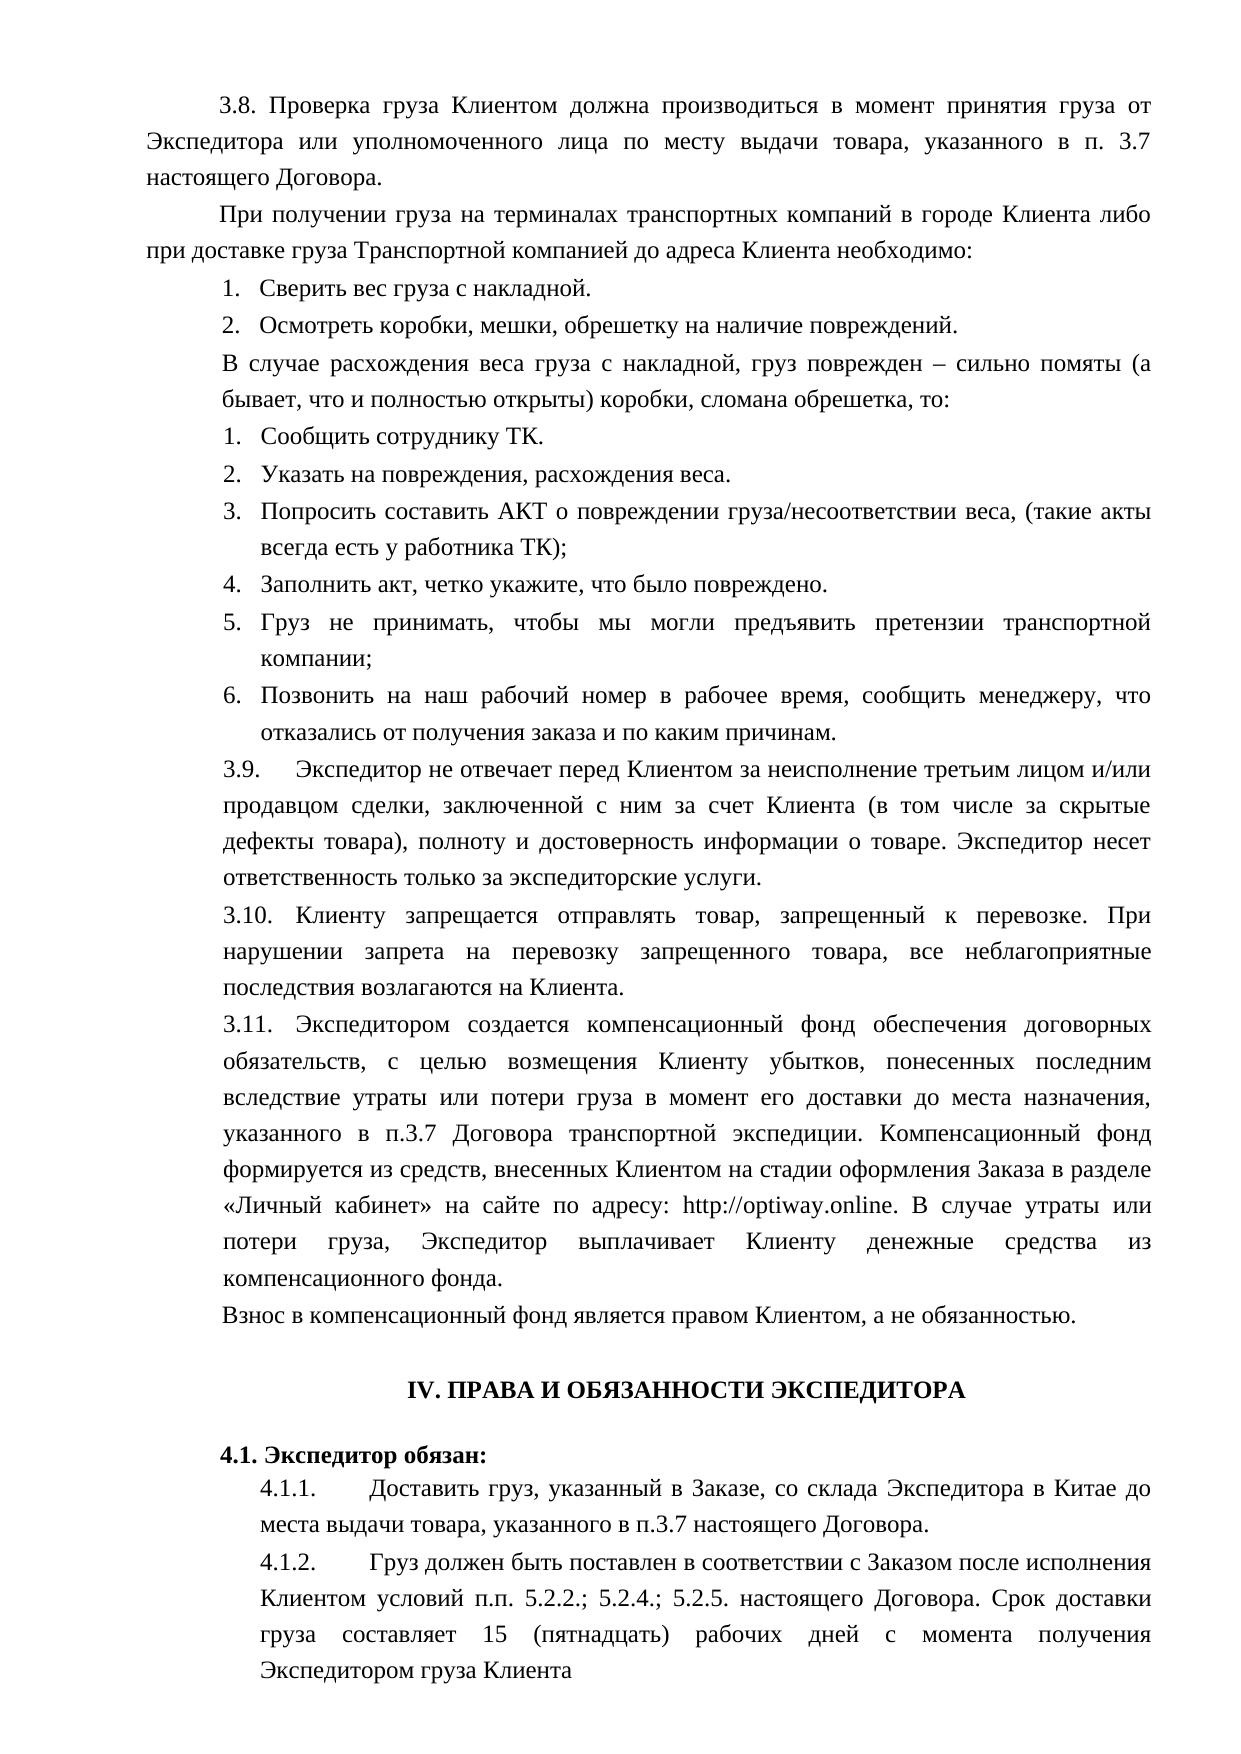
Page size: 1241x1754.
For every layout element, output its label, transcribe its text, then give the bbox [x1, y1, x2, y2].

list Доставить груз, указанный в Заказе, со склада Экспедитора в Китае до места выдачи товара, указанного в п.3.7 настоящего Договора. [260, 1473, 1152, 1538]
list Экспедитором создается компенсационный фонд обеспечения договорных обязательств, с целью возмещения Клиенту убытков, понесенных последним вследствие утраты или потери груза в момент его доставки до места назначения, указанного в п.3.7 Договора транспортной экспедиции. Компенсационный фонд формируется из средств, внесенных Клиентом на стадии оформления Заказа в разделе «Личный кабинет» на сайте по адресу: http://optiway.online. В случае утраты или потери груза, Экспедитор выплачивает Клиенту денежные средства из компенсационного фонда. [223, 1009, 1152, 1291]
text 3.8. Проверка груза Клиентом должна производиться в момент принятия груза от Экспедитора или уполномоченного лица по месту выдачи товара, указанного в п. 3.7 настоящего Договора. [146, 90, 1152, 191]
text 4.1. Экспедитор обязан: [220, 1440, 1152, 1469]
list Осмотреть коробки, мешки, обрешетку на наличие повреждений. [222, 310, 1152, 339]
text В случае расхождения веса груза с накладной, груз поврежден – сильно помяты (а бывает, что и полностью открыты) коробки, сломана обрешетка, то: [222, 348, 1152, 413]
list Экспедитор не отвечает перед Клиентом за неисполнение третьим лицом и/или продавцом сделки, заключенной с ним за счет Клиента (в том числе за скрытые дефекты товара), полноту и достоверность информации о товаре. Экспедитор несет ответственность только за экспедиторские услуги. [223, 754, 1152, 891]
list Попросить составить АКТ о повреждении груза/несоответствии веса, (такие акты всегда есть у работника ТК); [223, 496, 1152, 561]
text Взнос в компенсационный фонд является правом Клиентом, а не обязанностью. [222, 1300, 1152, 1329]
list Груз не принимать, чтобы мы могли предъявить претензии транспортной компании; [223, 607, 1152, 672]
list Заполнить акт, четко укажите, что было повреждено. [223, 569, 1152, 598]
list Сообщить сотруднику ТК. [223, 421, 1152, 450]
list Позвонить на наш рабочий номер в рабочее время, сообщить менеджеру, что отказались от получения заказа и по каким причинам. [223, 681, 1152, 745]
list Клиенту запрещается отправлять товар, запрещенный к перевозке. При нарушении запрета на перевозку запрещенного товара, все неблагоприятные последствия возлагаются на Клиента. [223, 900, 1152, 1001]
list Груз должен быть поставлен в соответствии с Заказом после исполнения Клиентом условий п.п. 5.2.2.; 5.2.4.; 5.2.5. настоящего Договора. Срок доставки груза составляет 15 (пятнадцать) рабочих дней с момента получения Экспедитором груза Клиента [260, 1547, 1152, 1684]
text IV. ПРАВА И ОБЯЗАННОСТИ ЭКСПЕДИТОРА [407, 1375, 1152, 1404]
list Сверить вес груза с накладной. [222, 273, 1152, 302]
list Указать на повреждения, расхождения веса. [223, 459, 1152, 487]
text При получении груза на терминалах транспортных компаний в городе Клиента либо при доставке груза Транспортной компанией до адреса Клиента необходимо: [146, 199, 1152, 264]
